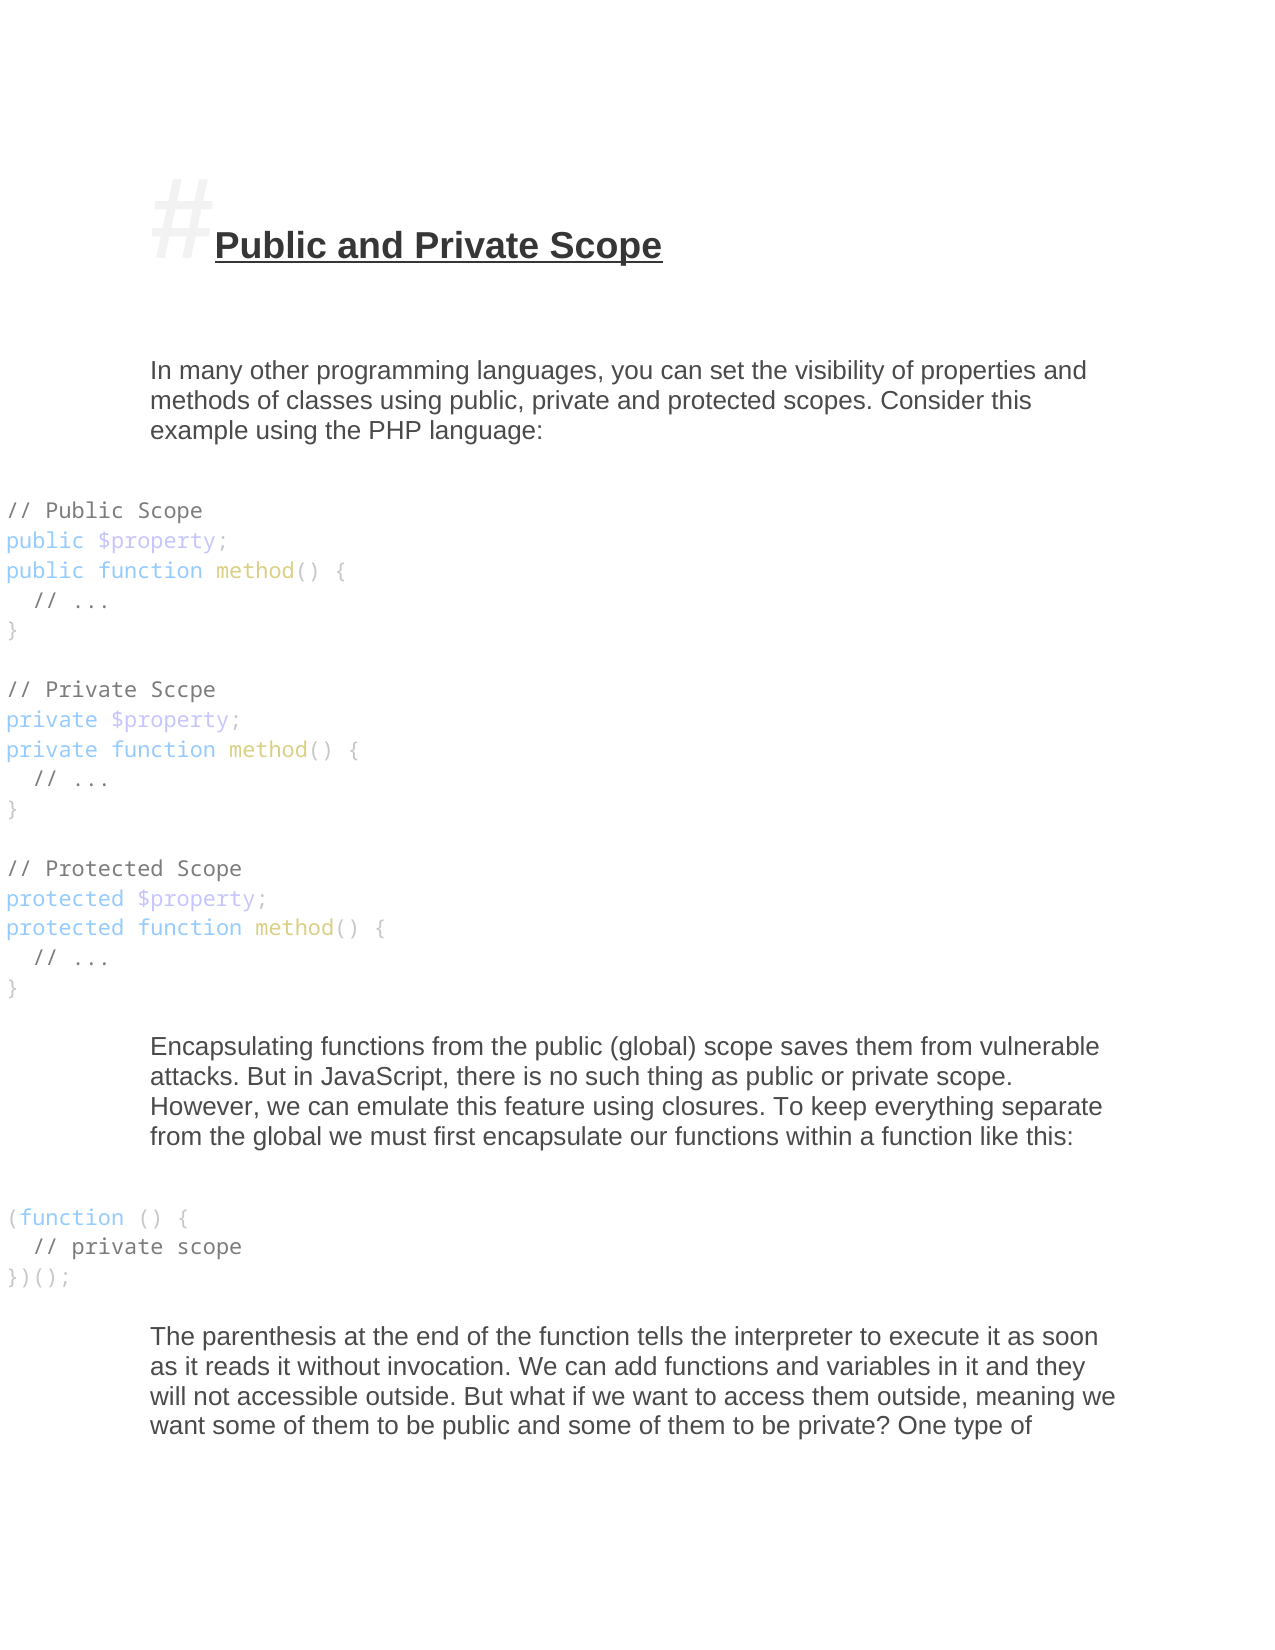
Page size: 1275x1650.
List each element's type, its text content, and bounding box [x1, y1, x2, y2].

text } [6, 793, 1269, 823]
text // Protected Scope [6, 853, 1269, 882]
text protected function method() { [6, 912, 1269, 942]
text } [6, 614, 1269, 644]
text // Public Scope [6, 495, 1269, 525]
text protected $property; [6, 882, 1269, 912]
text // private scope [6, 1231, 1269, 1261]
text Encapsulating functions from the public (global) scope saves them from vulnerable attacks. But in JavaScript, there is no such thing as public or private scope. However, we can emulate this feature using closures. To keep everything separate from the global we must first encapsulate our functions within a function like this: [150, 1031, 1125, 1151]
text In many other programming languages, you can set the visibility of properties and methods of classes using public, private and protected scopes. Consider this example using the PHP language: [150, 355, 1125, 445]
text // ... [6, 942, 1269, 972]
text })(); [6, 1261, 1269, 1291]
text public $property; [6, 525, 1269, 555]
text } [6, 972, 1269, 1002]
text (function () { [6, 1202, 1269, 1231]
text // Private Sccpe [6, 674, 1269, 704]
text // ... [6, 763, 1269, 793]
text #Public and Private Scope [150, 150, 1125, 283]
text public function method() { [6, 555, 1269, 584]
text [150, 1321, 1125, 1440]
text // ... [6, 584, 1269, 614]
text private $property; [6, 704, 1269, 733]
text private function method() { [6, 733, 1269, 763]
